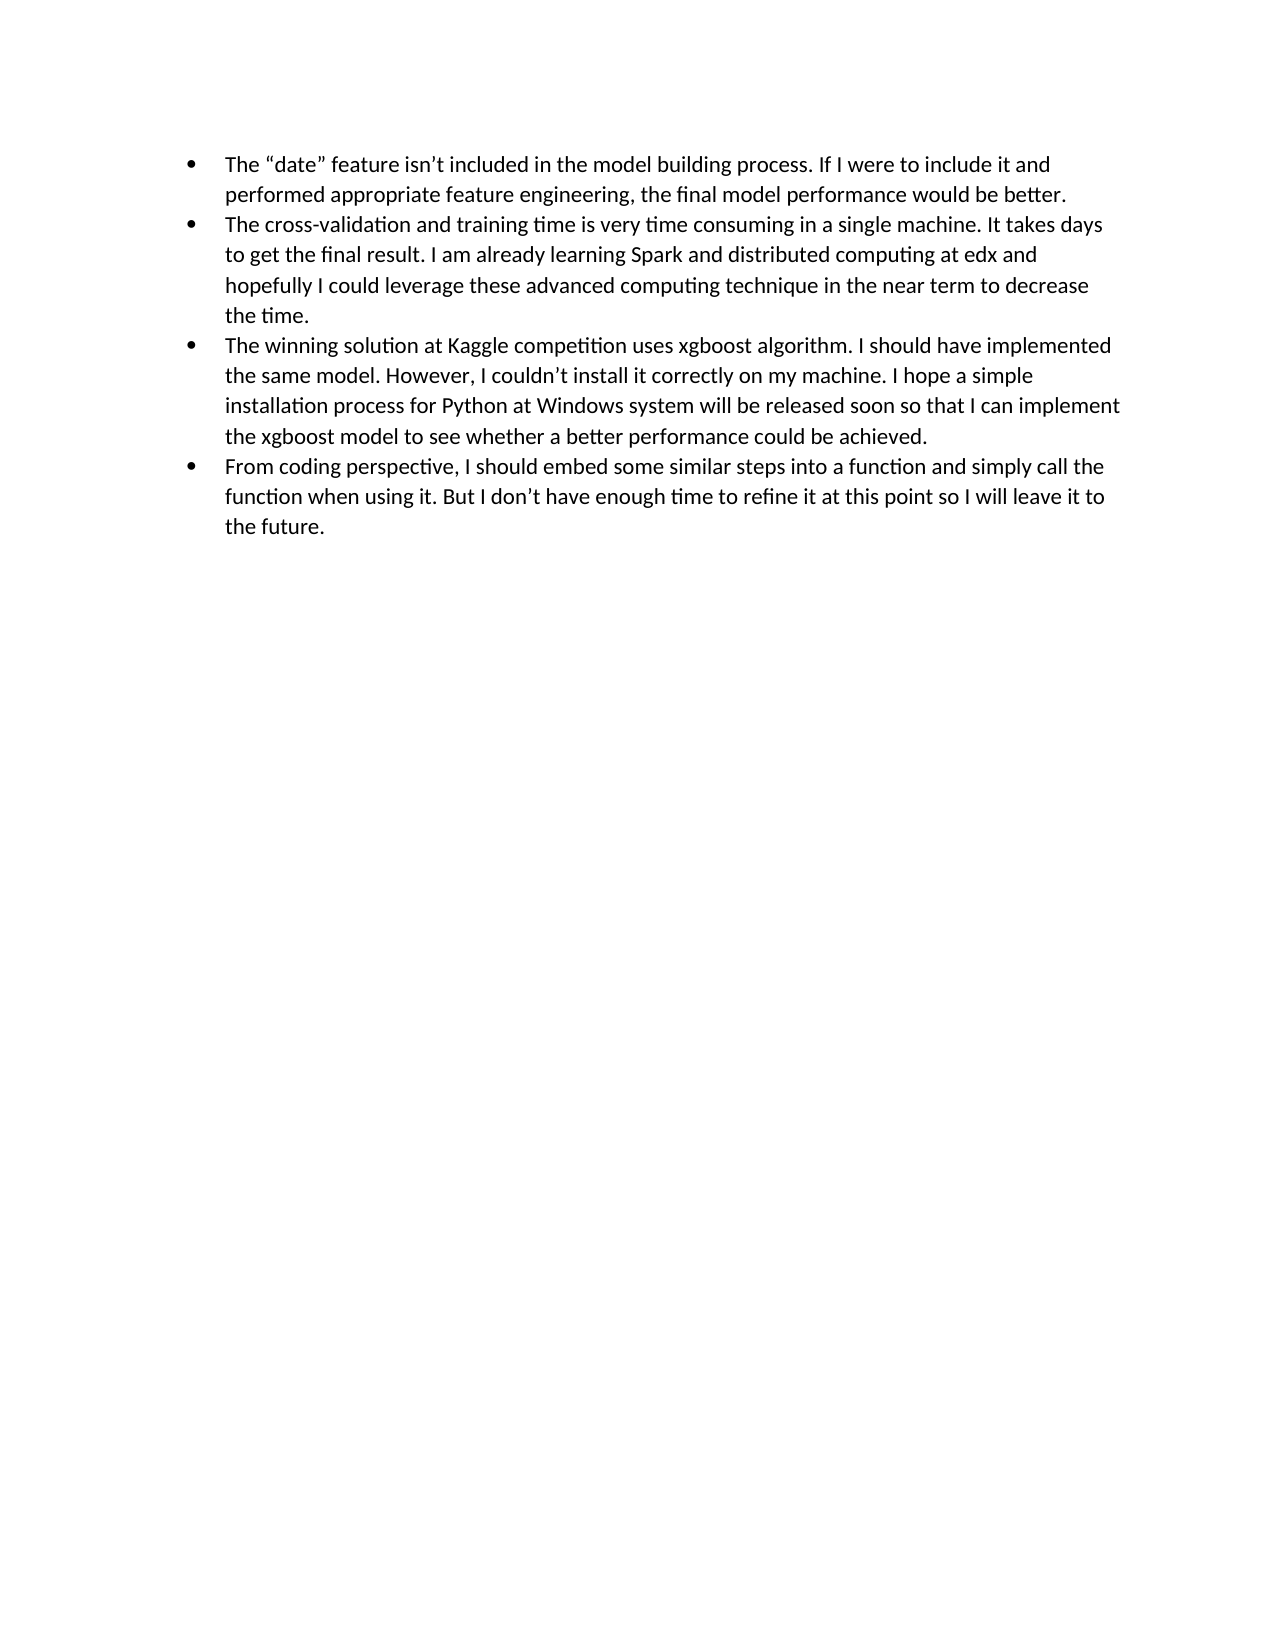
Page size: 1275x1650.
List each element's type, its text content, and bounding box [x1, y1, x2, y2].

list The winning solution at Kaggle competition uses xgboost algorithm. I should have implemented the same model. However, I couldn’t install it correctly on my machine. I hope a simple installation process for Python at Windows system will be released soon so that I can implement the xgboost model to see whether a better performance could be achieved. [187, 331, 1125, 450]
list The cross-validation and training time is very time consuming in a single machine. It takes days to get the final result. I am already learning Spark and distributed computing at edx and hopefully I could leverage these advanced computing technique in the near term to decrease the time. [187, 210, 1125, 329]
list The “date” feature isn’t included in the model building process. If I were to include it and performed appropriate feature engineering, the final model performance would be better. [187, 150, 1125, 208]
list From coding perspective, I should embed some similar steps into a function and simply call the function when using it. But I don’t have enough time to refine it at this point so I will leave it to the future. [187, 452, 1125, 541]
